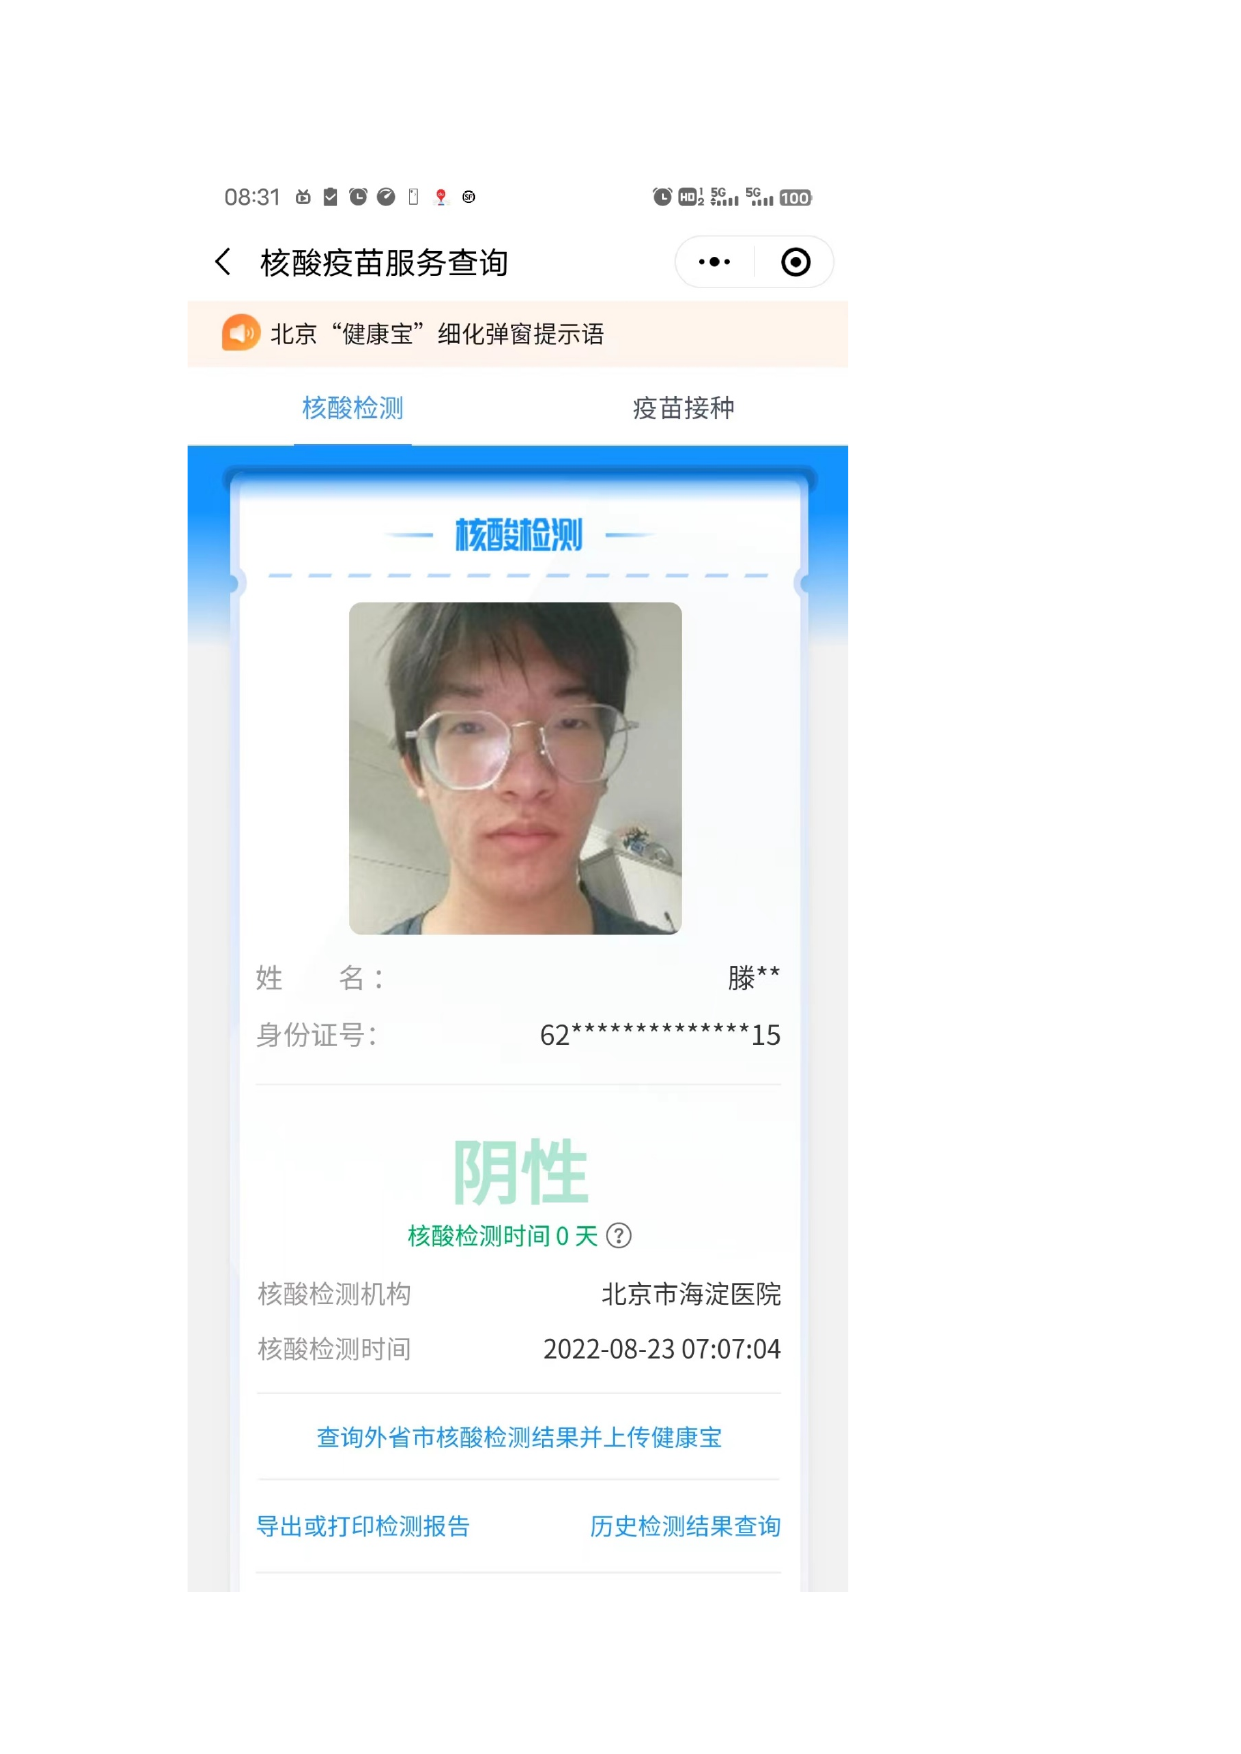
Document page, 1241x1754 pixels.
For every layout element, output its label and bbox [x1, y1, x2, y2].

picture [187, 162, 849, 1592]
